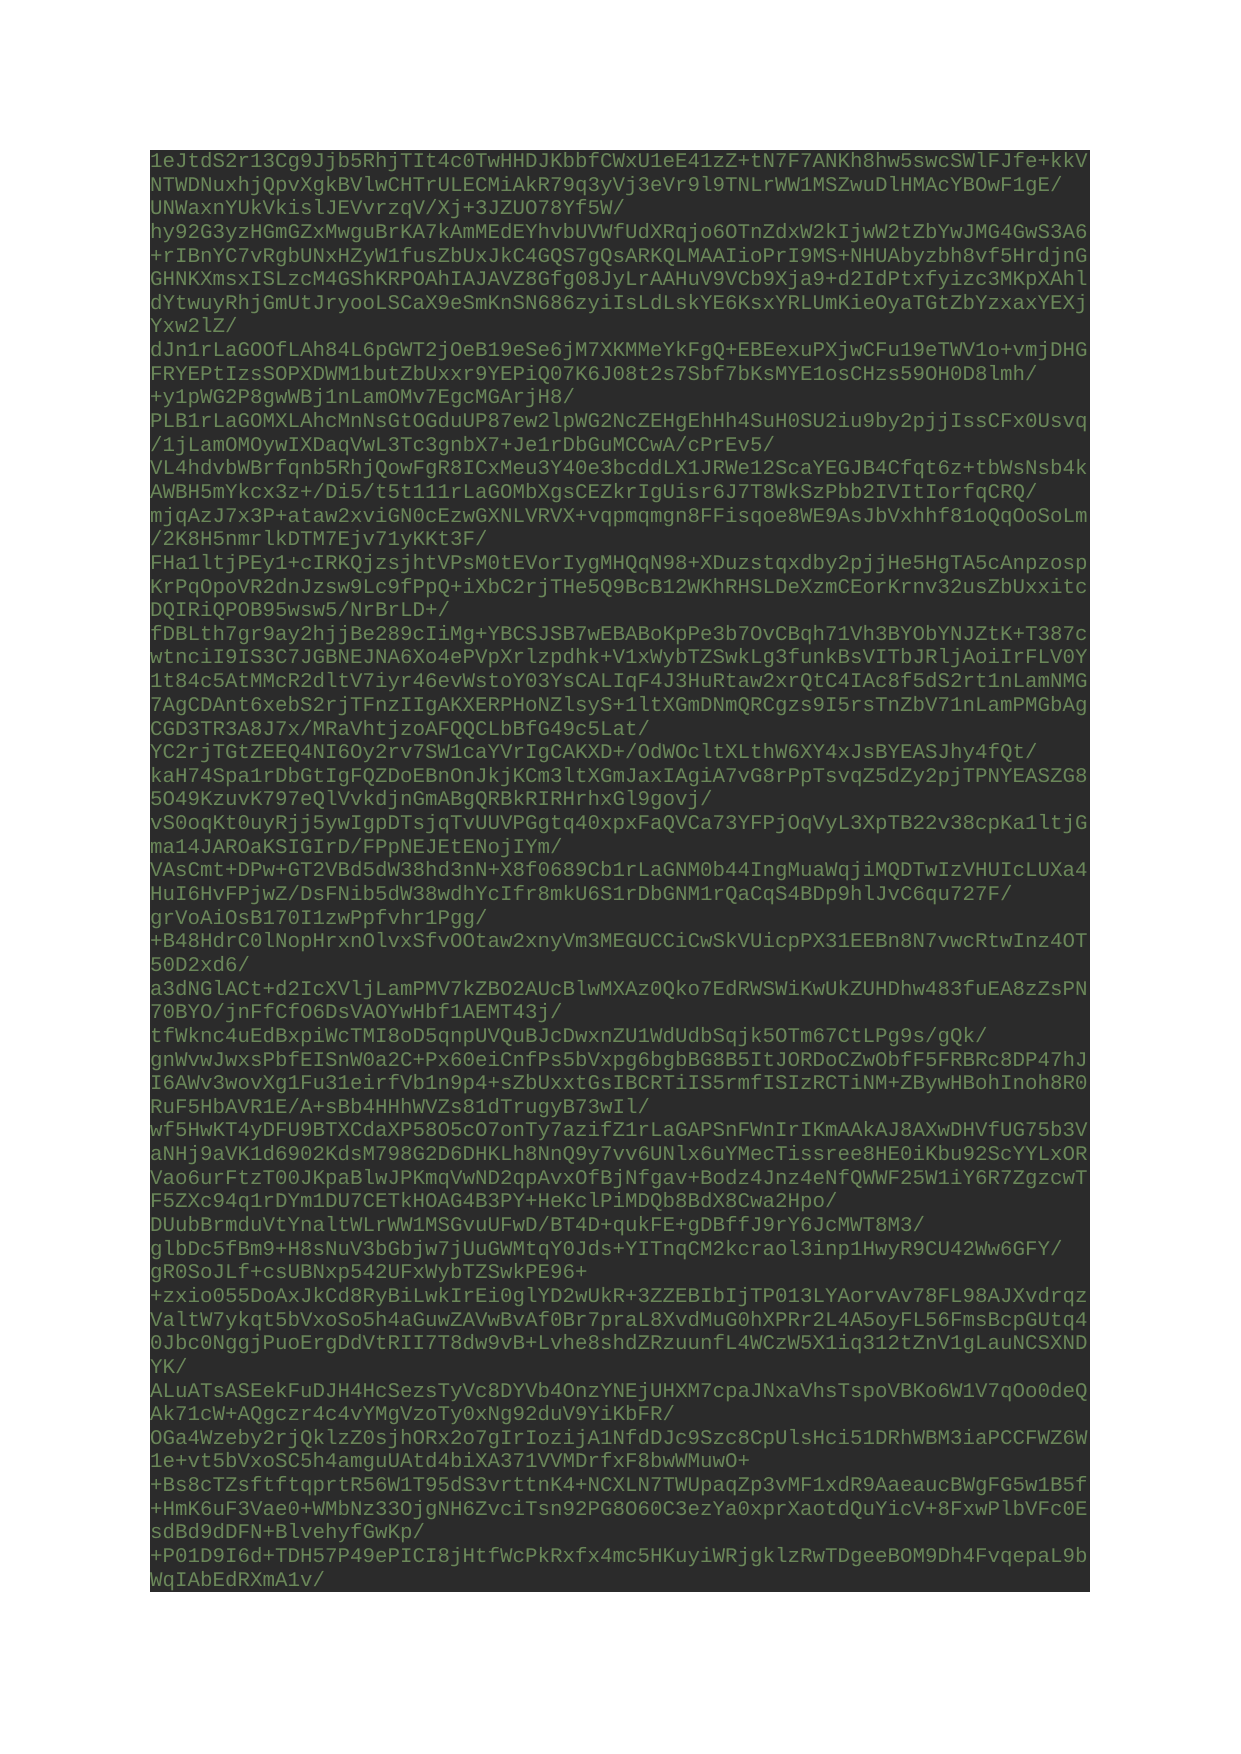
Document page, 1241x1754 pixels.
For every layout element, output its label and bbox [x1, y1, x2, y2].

text [150, 150, 1090, 1592]
